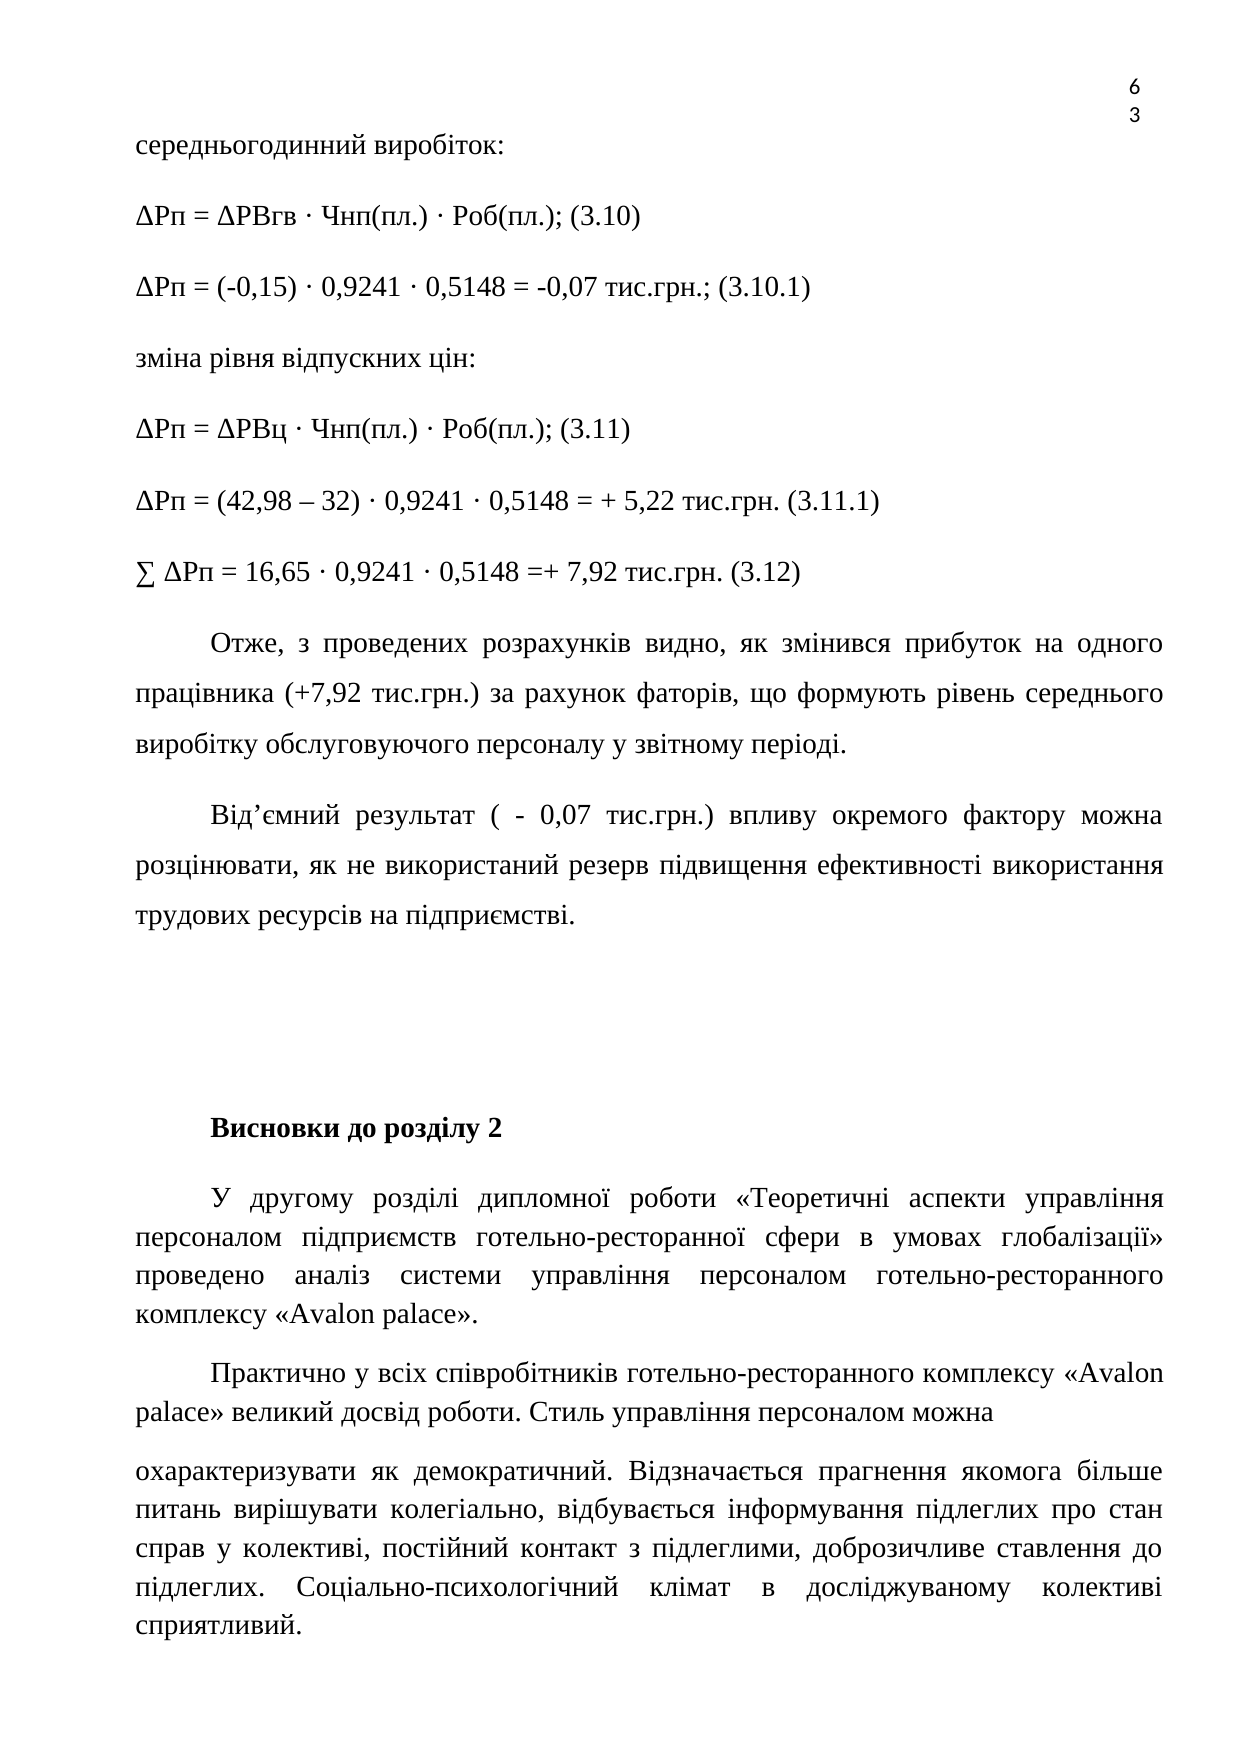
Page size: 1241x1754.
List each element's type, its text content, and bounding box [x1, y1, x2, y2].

text ∑ ΔРп = 16,65 · 0,9241 · 0,5148 =+ 7,92 тис.грн. (3.12) [135, 554, 1164, 587]
text охарактеризувати як демократичний. Відзначається прагнення якомога більше питань вирішувати колегіально, відбувається інформування підлеглих про стан справ у колективі, постійний контакт з підлеглими, доброзичливе ставлення до підлеглих. Соціально-психологічний клімат в досліджуваному колективі сприятливий. [135, 1453, 1164, 1641]
text середньогодинний виробіток: [135, 127, 1164, 161]
text ΔРп = (-0,15) · 0,9241 · 0,5148 = -0,07 тис.грн.; (3.10.1) [135, 269, 1164, 303]
text ΔРп = (42,98 – 32) · 0,9241 · 0,5148 = + 5,22 тис.грн. (3.11.1) [135, 483, 1164, 516]
text ΔРп = ΔРВгв · Чнп(пл.) · Роб(пл.); (3.10) [135, 198, 1164, 232]
text ΔРп = ΔРВц · Чнп(пл.) · Роб(пл.); (3.11) [135, 412, 1164, 445]
text Практично у всіх співробітників готельно-ресторанного комплексу «Avalon palace» великий досвід роботи. Стиль управління персоналом можна [135, 1355, 1164, 1427]
text зміна рівня відпускних цін: [135, 341, 1164, 374]
text Отже, з проведених розрахунків видно, як змінився прибуток на одного працівника (+7,92 тис.грн.) за рахунок фаторів, що формують рівень середнього виробітку обслуговуючого персоналу у звітному періоді. [135, 625, 1164, 759]
text У другому розділі дипломної роботи «Теоретичні аспекти управління персоналом підприємств готельно-ресторанної сфери в умовах глобалізації» проведено аналіз системи управління персоналом готельно-ресторанного комплексу «Avalon palace». [135, 1180, 1164, 1329]
text Висновки до розділу 2 [135, 1110, 1164, 1144]
text Від’ємний результат ( - 0,07 тис.грн.) впливу окремого фактору можна розцінювати, як не використаний резерв підвищення ефективності використання трудових ресурсів на підприємстві. [135, 797, 1164, 931]
